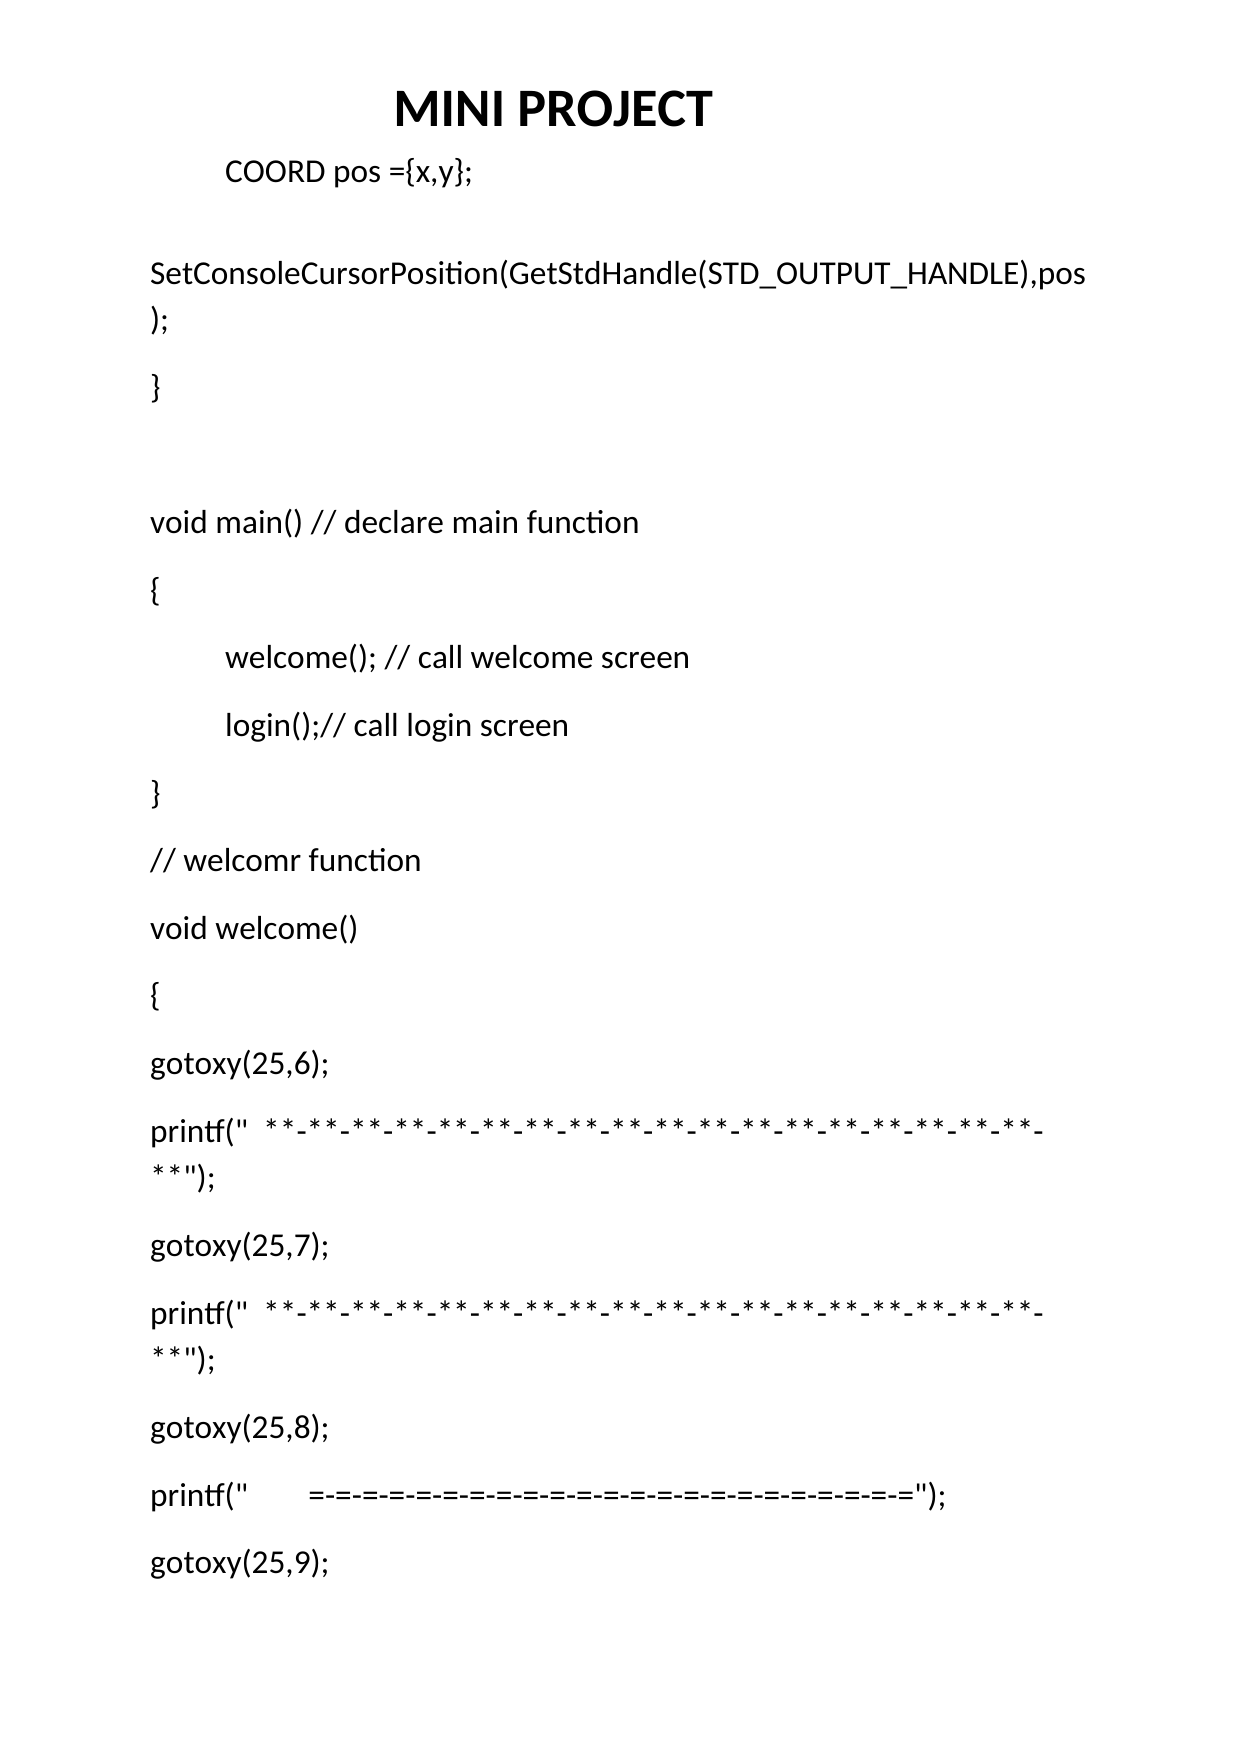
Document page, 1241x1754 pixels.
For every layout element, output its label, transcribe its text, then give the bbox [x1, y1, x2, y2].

text void main() // declare main function [150, 501, 1090, 542]
text welcome(); // call welcome screen [150, 636, 1090, 677]
text SetConsoleCursorPosition(GetStdHandle(STD_OUTPUT_HANDLE),pos); [150, 218, 1090, 339]
text gotoxy(25,6); [150, 1042, 1090, 1083]
text login();// call login screen [150, 704, 1090, 745]
text { [150, 569, 1090, 609]
text printf(" **-**-**-**-**-**-**-**-**-**-**-**-**-**-**-**-**-**-**"); [150, 1292, 1090, 1379]
text } [150, 772, 1090, 812]
text void welcome() [150, 907, 1090, 948]
text printf(" =-=-=-=-=-=-=-=-=-=-=-=-=-=-=-=-=-=-=-=-=-=-="); [150, 1474, 1090, 1514]
text gotoxy(25,9); [150, 1541, 1090, 1582]
text { [150, 974, 1090, 1015]
text gotoxy(25,7); [150, 1224, 1090, 1265]
text gotoxy(25,8); [150, 1406, 1090, 1447]
text // welcomr function [150, 839, 1090, 880]
text } [150, 366, 1090, 407]
text printf(" **-**-**-**-**-**-**-**-**-**-**-**-**-**-**-**-**-**-**"); [150, 1110, 1090, 1197]
text COORD pos ={x,y}; [150, 150, 1090, 191]
